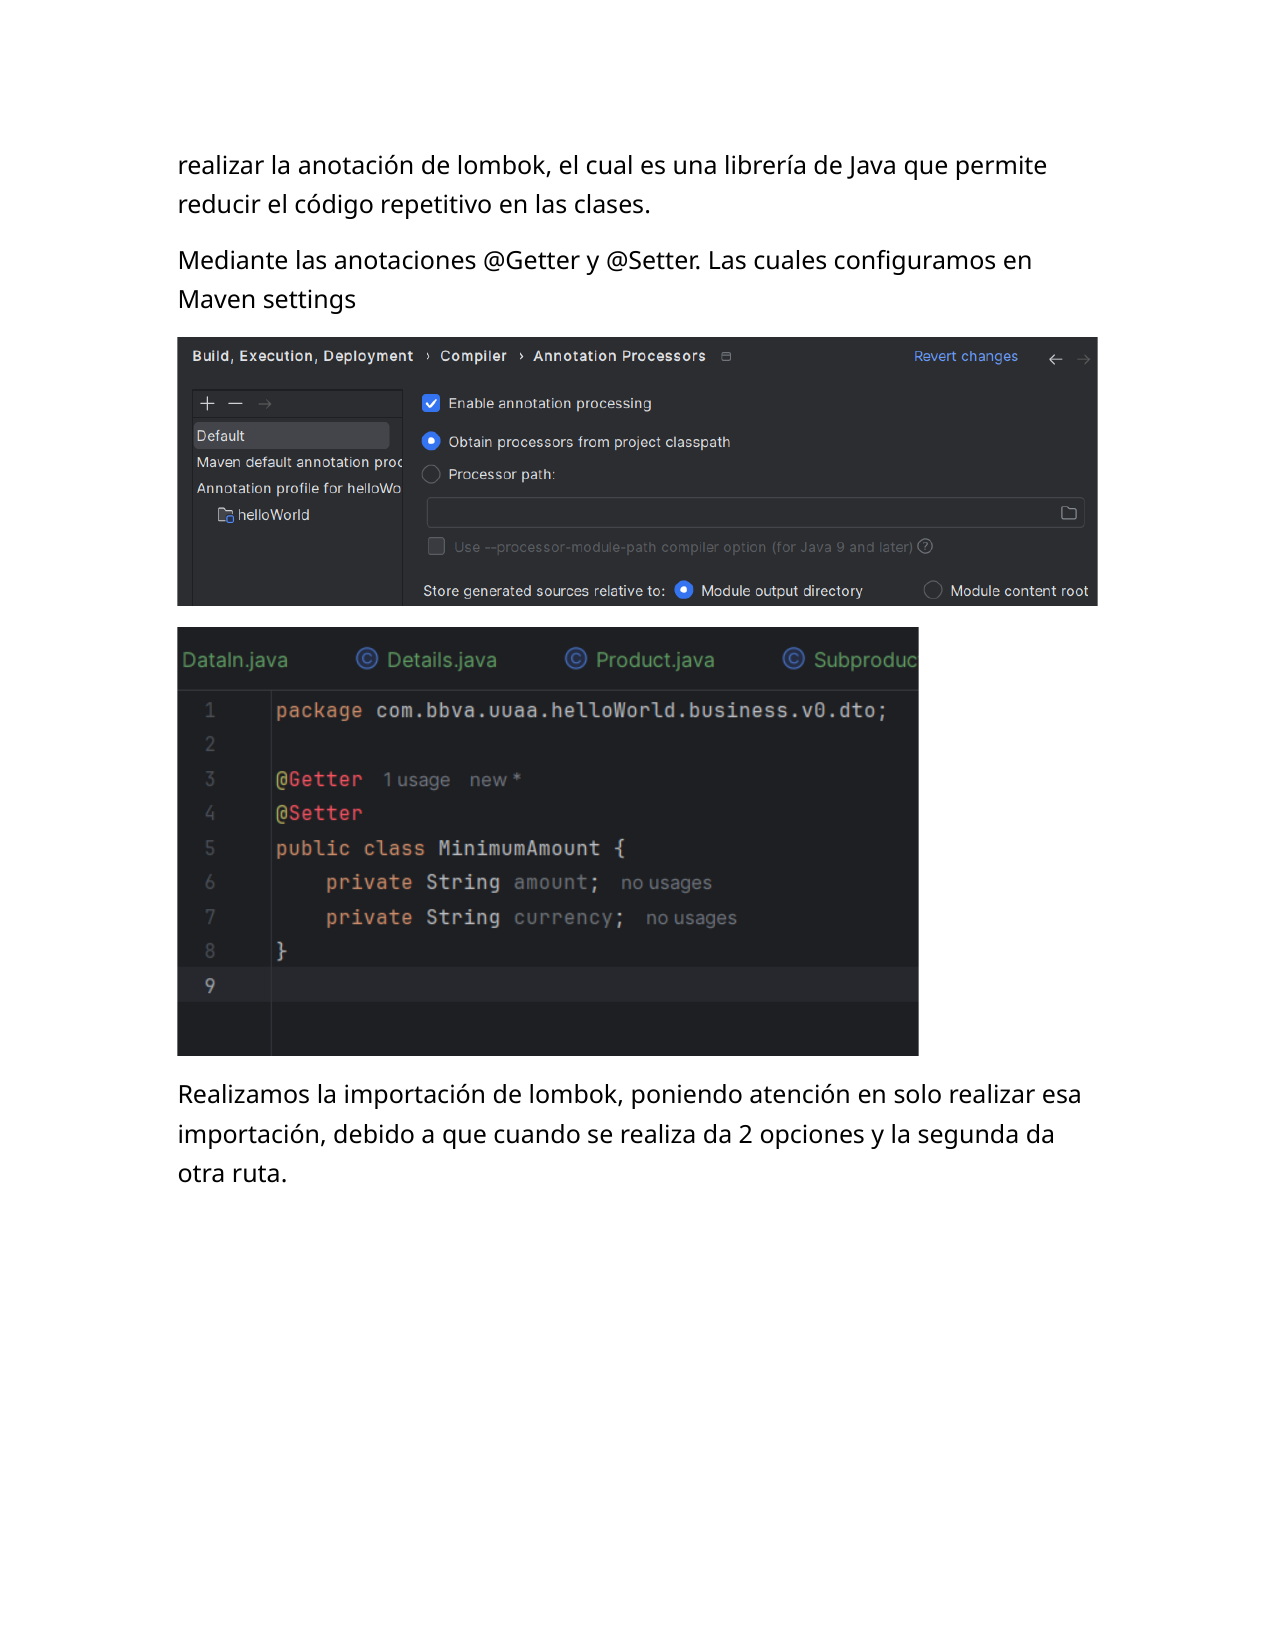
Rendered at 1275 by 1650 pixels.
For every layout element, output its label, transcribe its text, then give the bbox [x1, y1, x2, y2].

picture [177, 627, 919, 1056]
text Realizamos la importación de lombok, poniendo atención en solo realizar esa importación, debido a que cuando se realiza da 2 opciones y la segunda da otra ruta. [177, 1077, 1098, 1189]
picture [177, 337, 1098, 606]
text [177, 148, 1098, 221]
text Mediante las anotaciones @Getter y @Setter. Las cuales configuramos en Maven settings [177, 243, 1098, 316]
